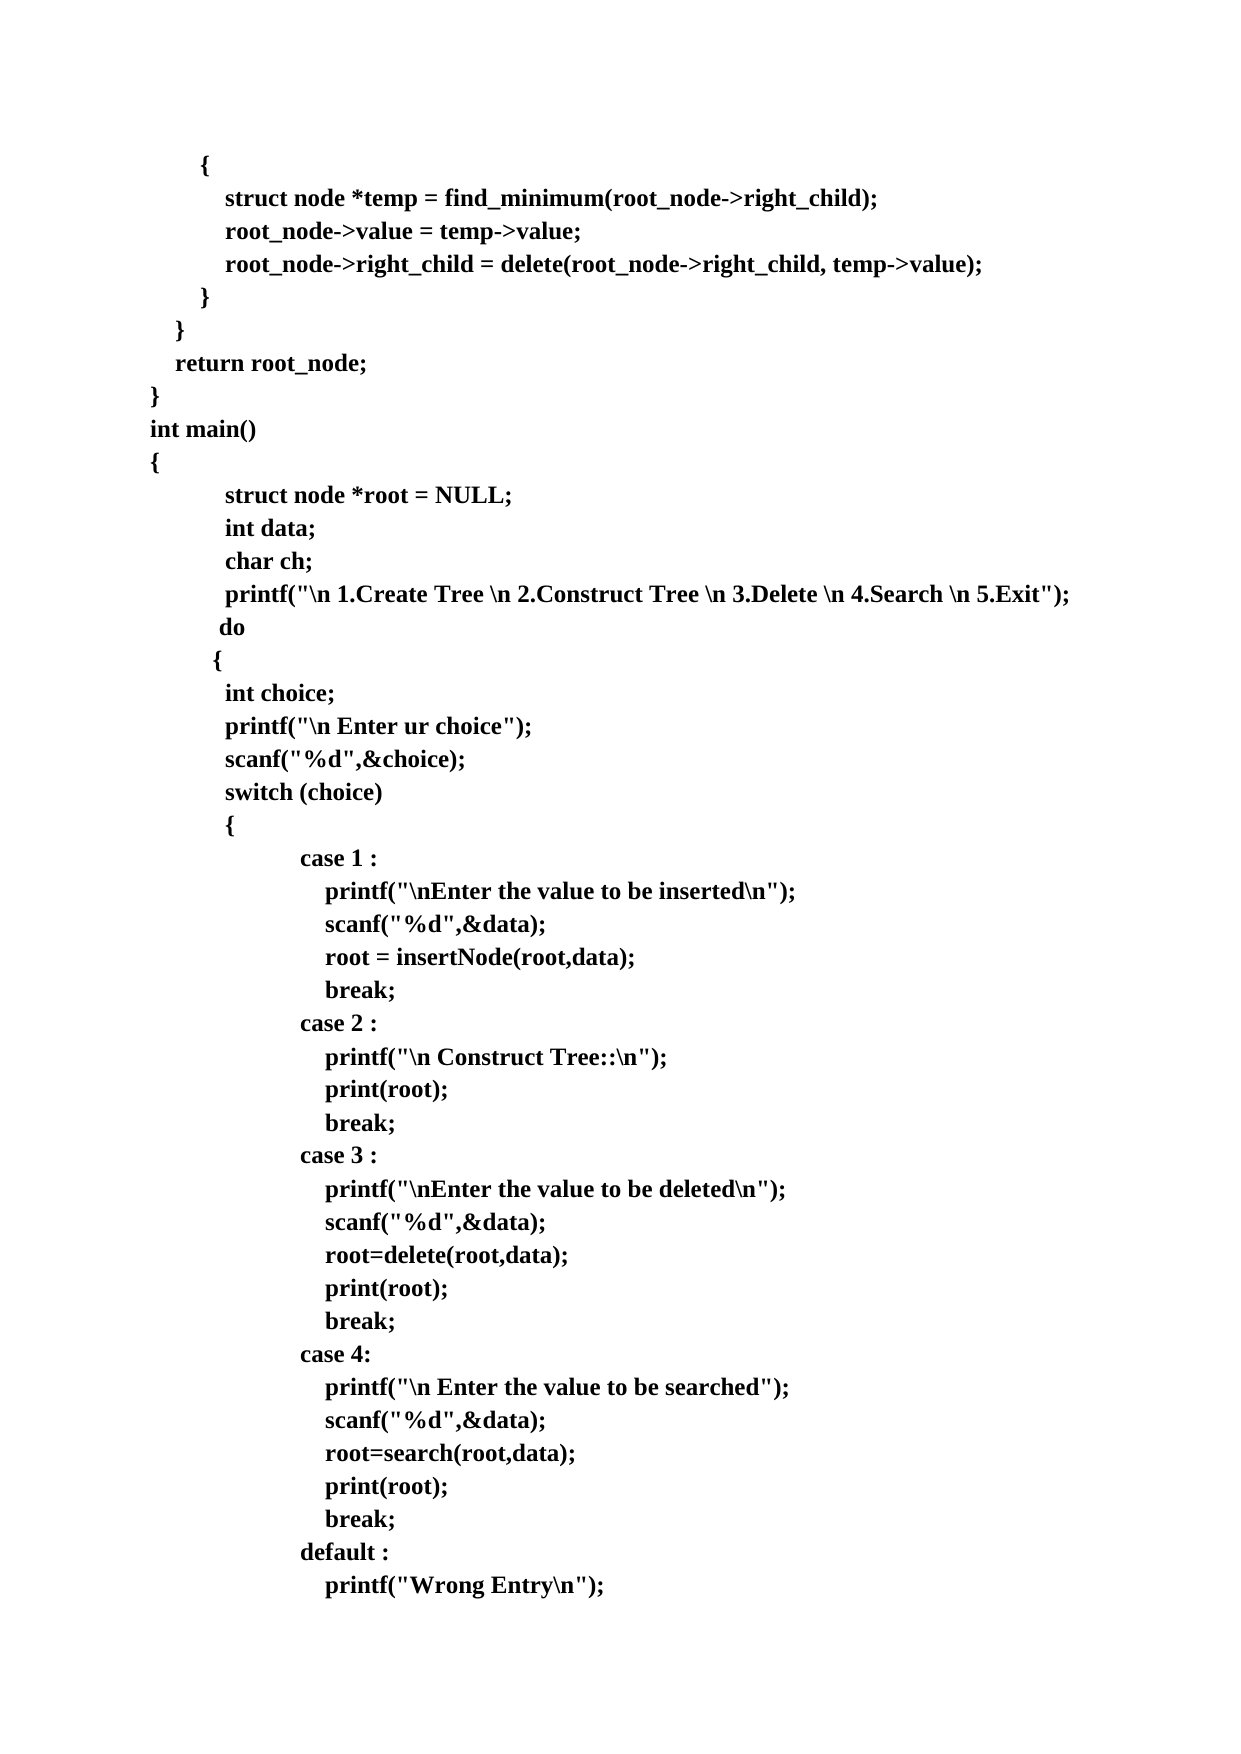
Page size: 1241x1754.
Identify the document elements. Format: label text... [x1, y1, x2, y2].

text scanf("%d",&data); [225, 909, 1090, 938]
text { [150, 150, 1090, 179]
text int choice; [150, 678, 1090, 707]
text printf("\n Construct Tree::\n"); [225, 1042, 1090, 1070]
text print(root); [225, 1273, 1090, 1301]
text int main() [150, 414, 1090, 443]
text root_node->value = temp->value; [150, 216, 1090, 245]
text root = insertNode(root,data); [225, 942, 1090, 971]
text break; [225, 976, 1090, 1004]
text } [150, 282, 1090, 311]
text scanf("%d",&data); [225, 1207, 1090, 1235]
text root=search(root,data); [225, 1438, 1090, 1467]
text { [150, 645, 1090, 674]
text root_node->right_child = delete(root_node->right_child, temp->value); [150, 249, 1090, 278]
text switch (choice) [150, 777, 1090, 806]
text print(root); [225, 1074, 1090, 1103]
text char ch; [225, 546, 1090, 575]
text printf("\n Enter the value to be searched"); [225, 1372, 1090, 1401]
text scanf("%d",&choice); [150, 744, 1090, 773]
text } [150, 381, 1090, 410]
text printf("Wrong Entry\n"); [225, 1570, 1090, 1599]
text case 3 : [225, 1141, 1090, 1169]
text break; [225, 1108, 1090, 1136]
text print(root); [225, 1471, 1090, 1499]
text root=delete(root,data); [225, 1240, 1090, 1268]
text printf("\nEnter the value to be deleted\n"); [225, 1174, 1090, 1202]
text struct node *temp = find_minimum(root_node->right_child); [150, 183, 1090, 212]
text int data; [225, 513, 1090, 542]
text { [150, 447, 1090, 476]
text default : [225, 1537, 1090, 1566]
text case 2 : [225, 1008, 1090, 1037]
text printf("\nEnter the value to be inserted\n"); [225, 876, 1090, 905]
text } [150, 315, 1090, 344]
text scanf("%d",&data); [225, 1405, 1090, 1433]
text case 1 : [225, 843, 1090, 872]
text do [150, 612, 1090, 641]
text struct node *root = NULL; [225, 480, 1090, 509]
text break; [225, 1504, 1090, 1533]
text { [150, 810, 1090, 839]
text return root_node; [150, 348, 1090, 377]
text break; [225, 1306, 1090, 1334]
text case 4: [225, 1339, 1090, 1367]
text printf("\n 1.Create Tree \n 2.Construct Tree \n 3.Delete \n 4.Search \n 5.Exit"); [150, 579, 1090, 608]
text printf("\n Enter ur choice"); [150, 711, 1090, 740]
